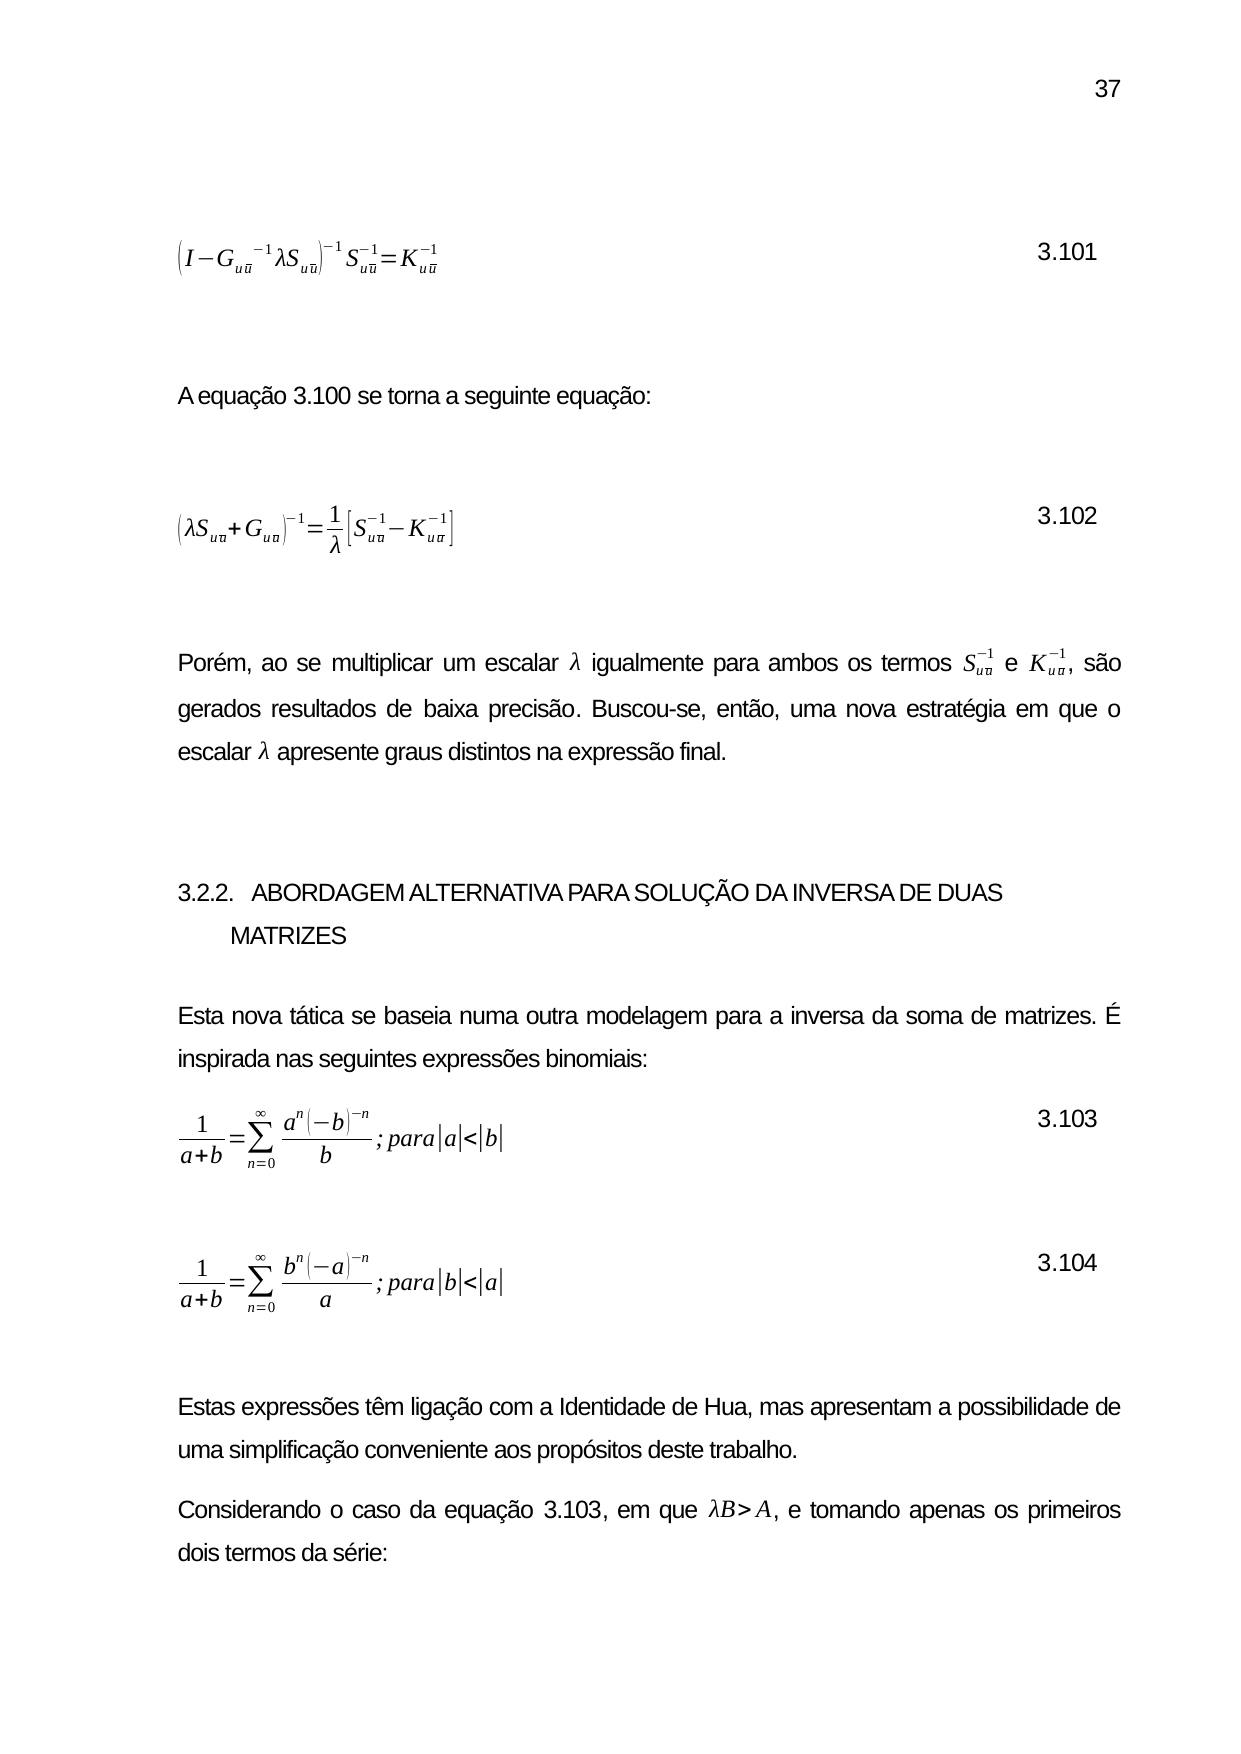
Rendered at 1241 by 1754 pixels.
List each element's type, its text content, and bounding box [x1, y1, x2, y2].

table_header [166, 501, 1022, 585]
table_header [166, 237, 1022, 321]
subtitle ABORDAGEM ALTERNATIVA PARA SOLUÇÃO DA INVERSA DE DUAS MATRIZES [177, 877, 1122, 949]
text Esta nova tática se baseia numa outra modelagem para a inversa da soma de matrizes. É inspirada nas seguintes expressões binomiais: [177, 1001, 1122, 1073]
text Estas expressões têm ligação com a Identidade de Hua, mas apresentam a possibilidade de uma simplificação conveniente aos propósitos deste trabalho. [177, 1392, 1122, 1464]
text Porém, ao se multiplicar um escalar igualmente para ambos os termos e , são gerados resultados de baixa precisão. Buscou-se, então, uma nova estratégia em que o escalar apresente graus distintos na expressão final. [177, 645, 1122, 766]
table_header [166, 1104, 1022, 1188]
table_header [166, 1248, 1022, 1332]
